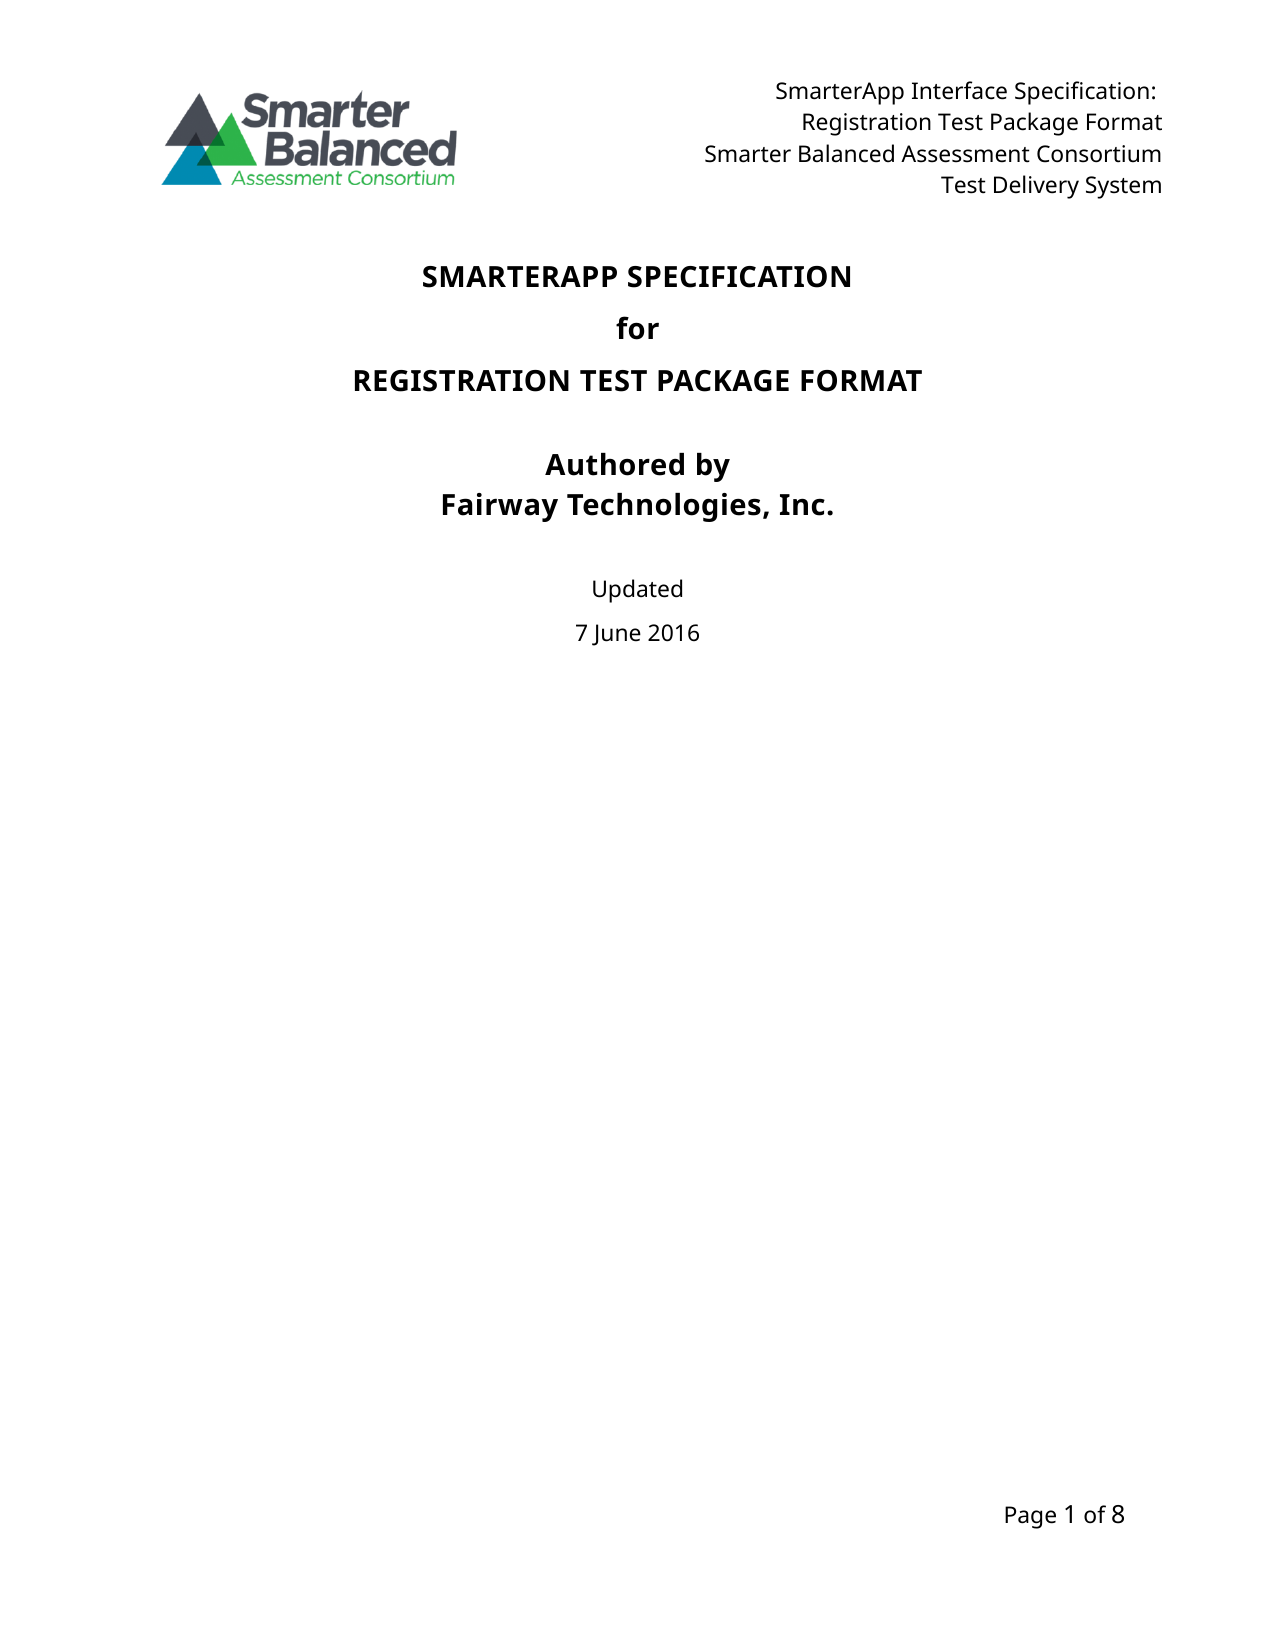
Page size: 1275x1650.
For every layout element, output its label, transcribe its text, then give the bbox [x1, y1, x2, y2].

title Authored by [225, 444, 1050, 484]
text 7 June 2016 [150, 617, 1125, 648]
title Fairway Technologies, Inc. [225, 484, 1050, 523]
text REGISTRATION TEST PACKAGE FORMAT [150, 361, 1125, 400]
text for [150, 308, 1125, 348]
picture [161, 90, 457, 185]
text SMARTERAPP SPECIFICATION [150, 256, 1125, 296]
text Updated [150, 573, 1125, 605]
